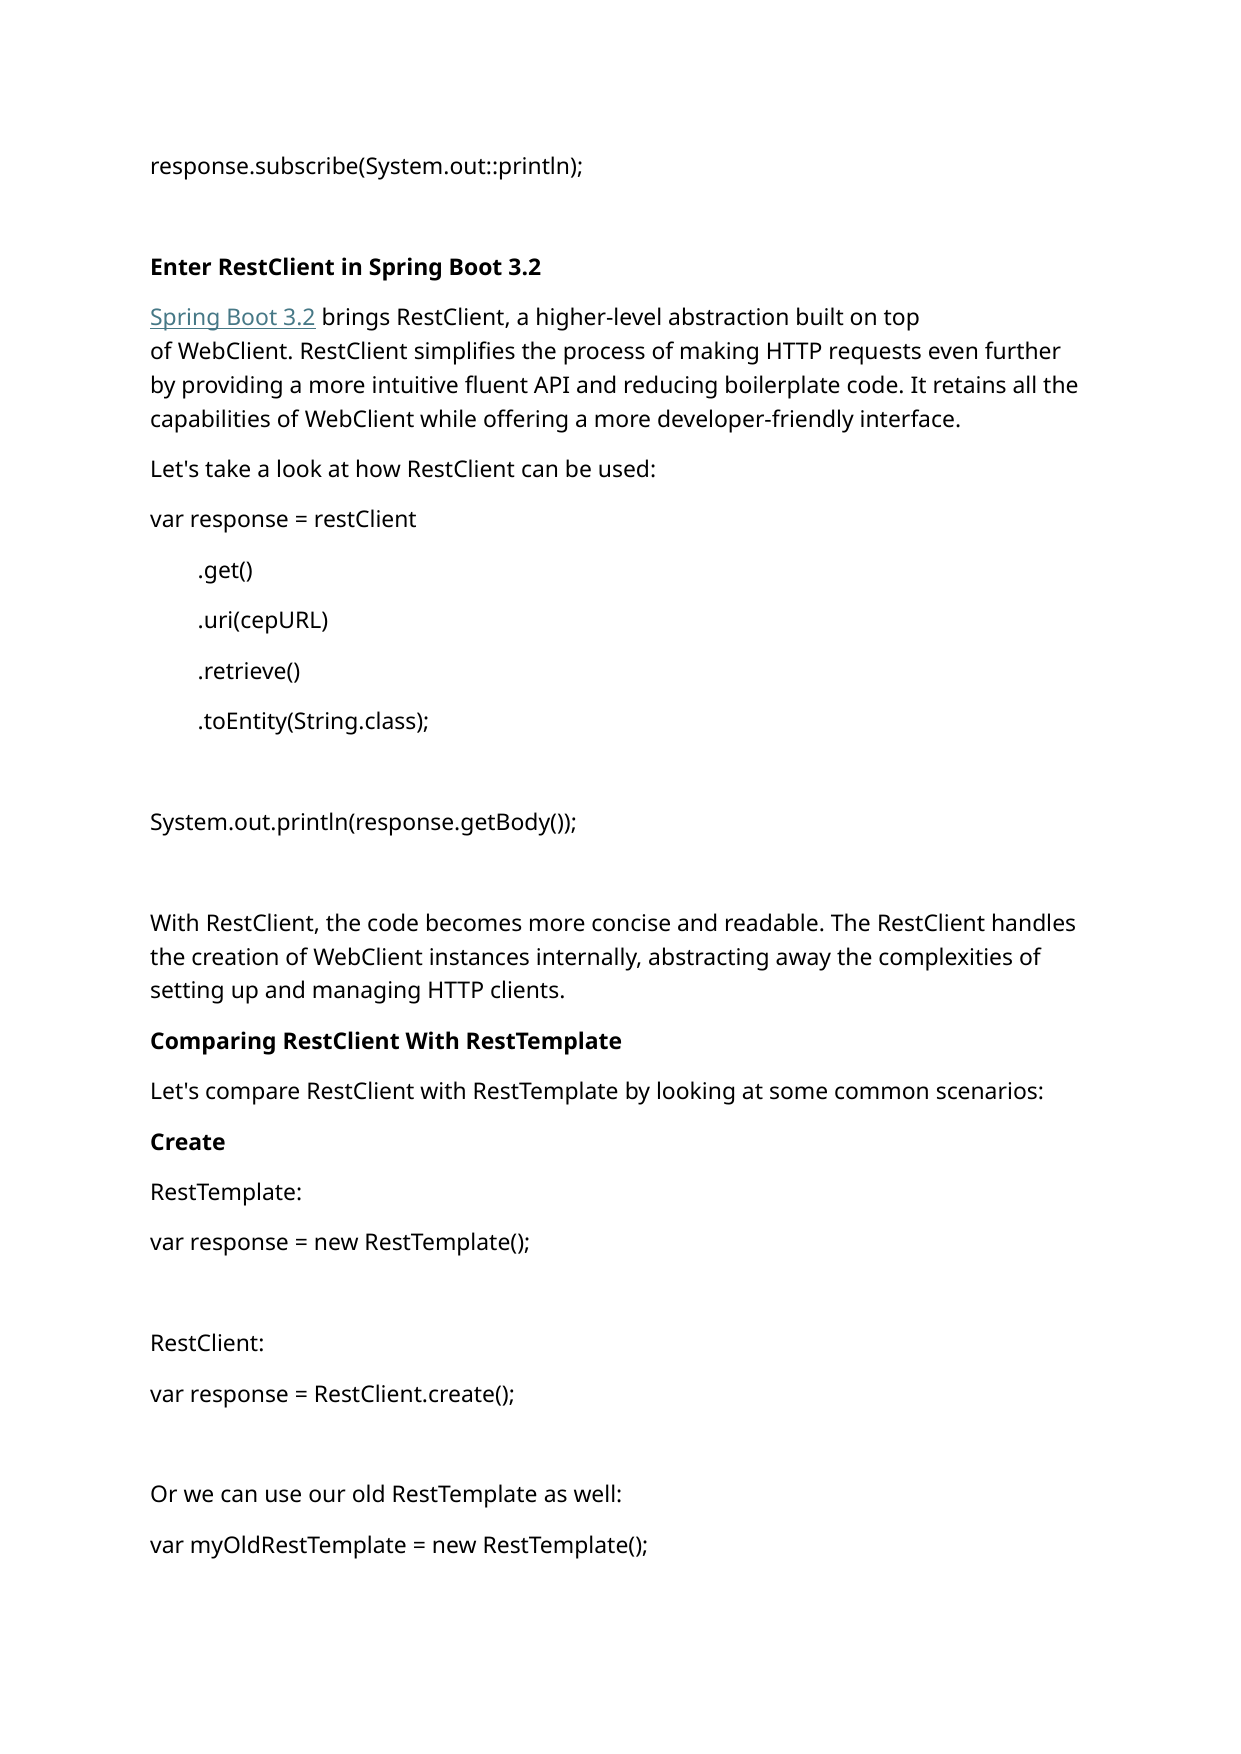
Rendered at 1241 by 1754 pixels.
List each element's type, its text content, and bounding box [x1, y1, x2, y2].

text Let's compare RestClient with RestTemplate by looking at some common scenarios: [150, 1075, 1090, 1106]
text Spring Boot 3.2 brings RestClient, a higher-level abstraction built on top of WebClient. RestClient simplifies the process of making HTTP requests even further by providing a more intuitive fluent API and reducing boilerplate code. It retains all the capabilities of WebClient while offering a more developer-friendly interface. [150, 301, 1090, 434]
text var response = restClient [150, 503, 1090, 534]
text var response = new RestTemplate(); [150, 1226, 1090, 1257]
text Create [150, 1125, 1090, 1157]
text .get() [150, 554, 1090, 585]
text With RestClient, the code becomes more concise and readable. The RestClient handles the creation of WebClient instances internally, abstracting away the complexities of setting up and managing HTTP clients. [150, 907, 1090, 1005]
text Or we can use our old RestTemplate as well: [150, 1478, 1090, 1509]
text Let's take a look at how RestClient can be used: [150, 453, 1090, 484]
text Enter RestClient in Spring Boot 3.2 [150, 251, 1090, 282]
text System.out.println(response.getBody()); [150, 806, 1090, 837]
text RestClient: [150, 1327, 1090, 1358]
text Comparing RestClient With RestTemplate [150, 1024, 1090, 1056]
text var myOldRestTemplate = new RestTemplate(); [150, 1529, 1090, 1560]
text response.subscribe(System.out::println); [150, 150, 1090, 181]
text RestTemplate: [150, 1176, 1090, 1207]
text .uri(cepURL) [150, 604, 1090, 635]
text var response = RestClient.create(); [150, 1377, 1090, 1409]
text .retrieve() [150, 654, 1090, 686]
text .toEntity(String.class); [150, 705, 1090, 736]
